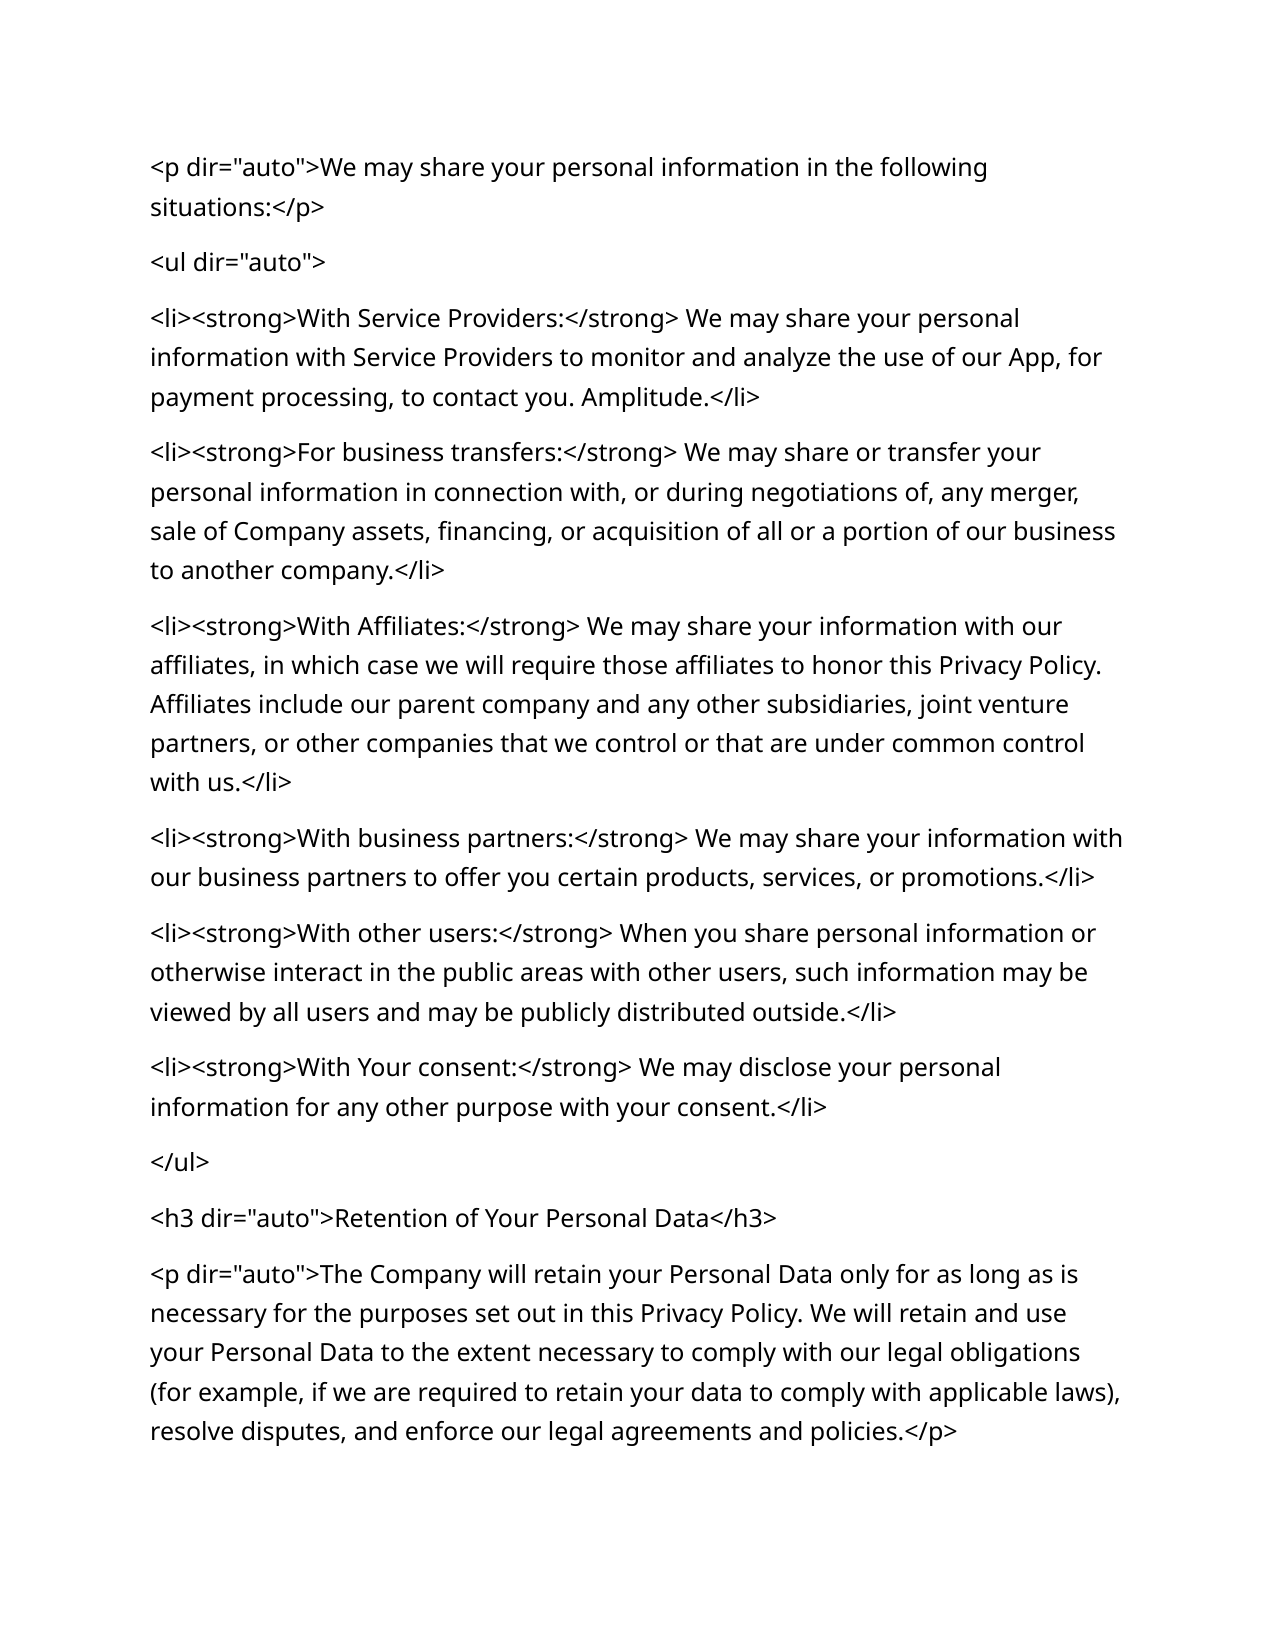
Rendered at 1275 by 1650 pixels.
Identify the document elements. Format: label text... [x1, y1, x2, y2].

text <li><strong>With other users:</strong> When you share personal information or otherwise interact in the public areas with other users, such information may be viewed by all users and may be publicly distributed outside.</li> [150, 916, 1125, 1028]
text <p dir="auto">The Company will retain your Personal Data only for as long as is necessary for the purposes set out in this Privacy Policy. We will retain and use your Personal Data to the extent necessary to comply with our legal obligations (for example, if we are required to retain your data to comply with applicable laws), resolve disputes, and enforce our legal agreements and policies.</p> [150, 1257, 1125, 1447]
text <p dir="auto">We may share your personal information in the following situations:</p> [150, 150, 1125, 223]
text <li><strong>For business transfers:</strong> We may share or transfer your personal information in connection with, or during negotiations of, any merger, sale of Company assets, financing, or acquisition of all or a portion of our business to another company.</li> [150, 435, 1125, 587]
text <h3 dir="auto">Retention of Your Personal Data</h3> [150, 1201, 1125, 1235]
text <li><strong>With Affiliates:</strong> We may share your information with our affiliates, in which case we will require those affiliates to honor this Privacy Policy. Affiliates include our parent company and any other subsidiaries, joint venture partners, or other companies that we control or that are under common control with us.</li> [150, 608, 1125, 799]
text <li><strong>With business partners:</strong> We may share your information with our business partners to offer you certain products, services, or promotions.</li> [150, 821, 1125, 894]
text <ul dir="auto"> [150, 245, 1125, 279]
text </ul> [150, 1145, 1125, 1179]
text <li><strong>With Your consent:</strong> We may disclose your personal information for any other purpose with your consent.</li> [150, 1050, 1125, 1123]
text <li><strong>With Service Providers:</strong> We may share your personal information with Service Providers to monitor and analyze the use of our App, for payment processing, to contact you. Amplitude.</li> [150, 301, 1125, 413]
